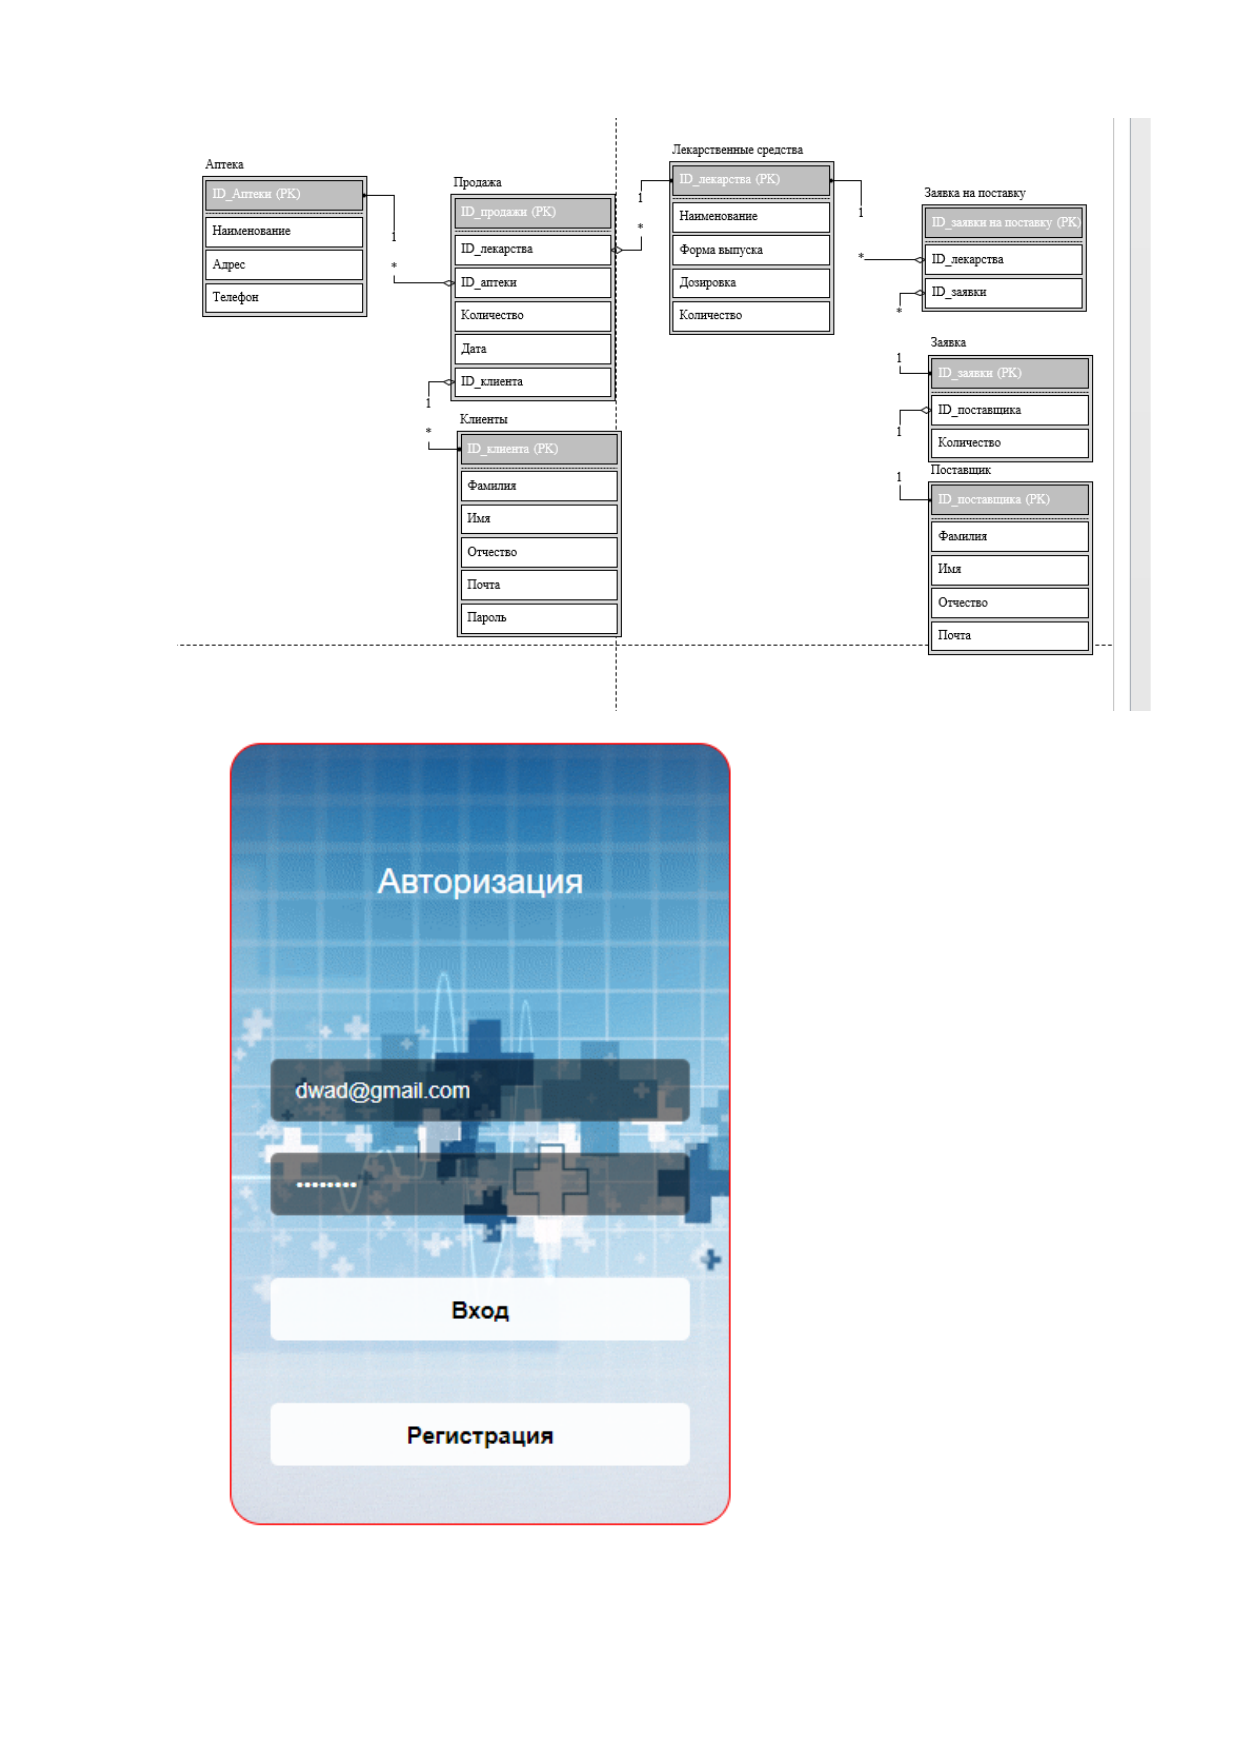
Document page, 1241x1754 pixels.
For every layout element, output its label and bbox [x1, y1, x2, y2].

picture [177, 118, 1151, 711]
picture [177, 712, 842, 1591]
